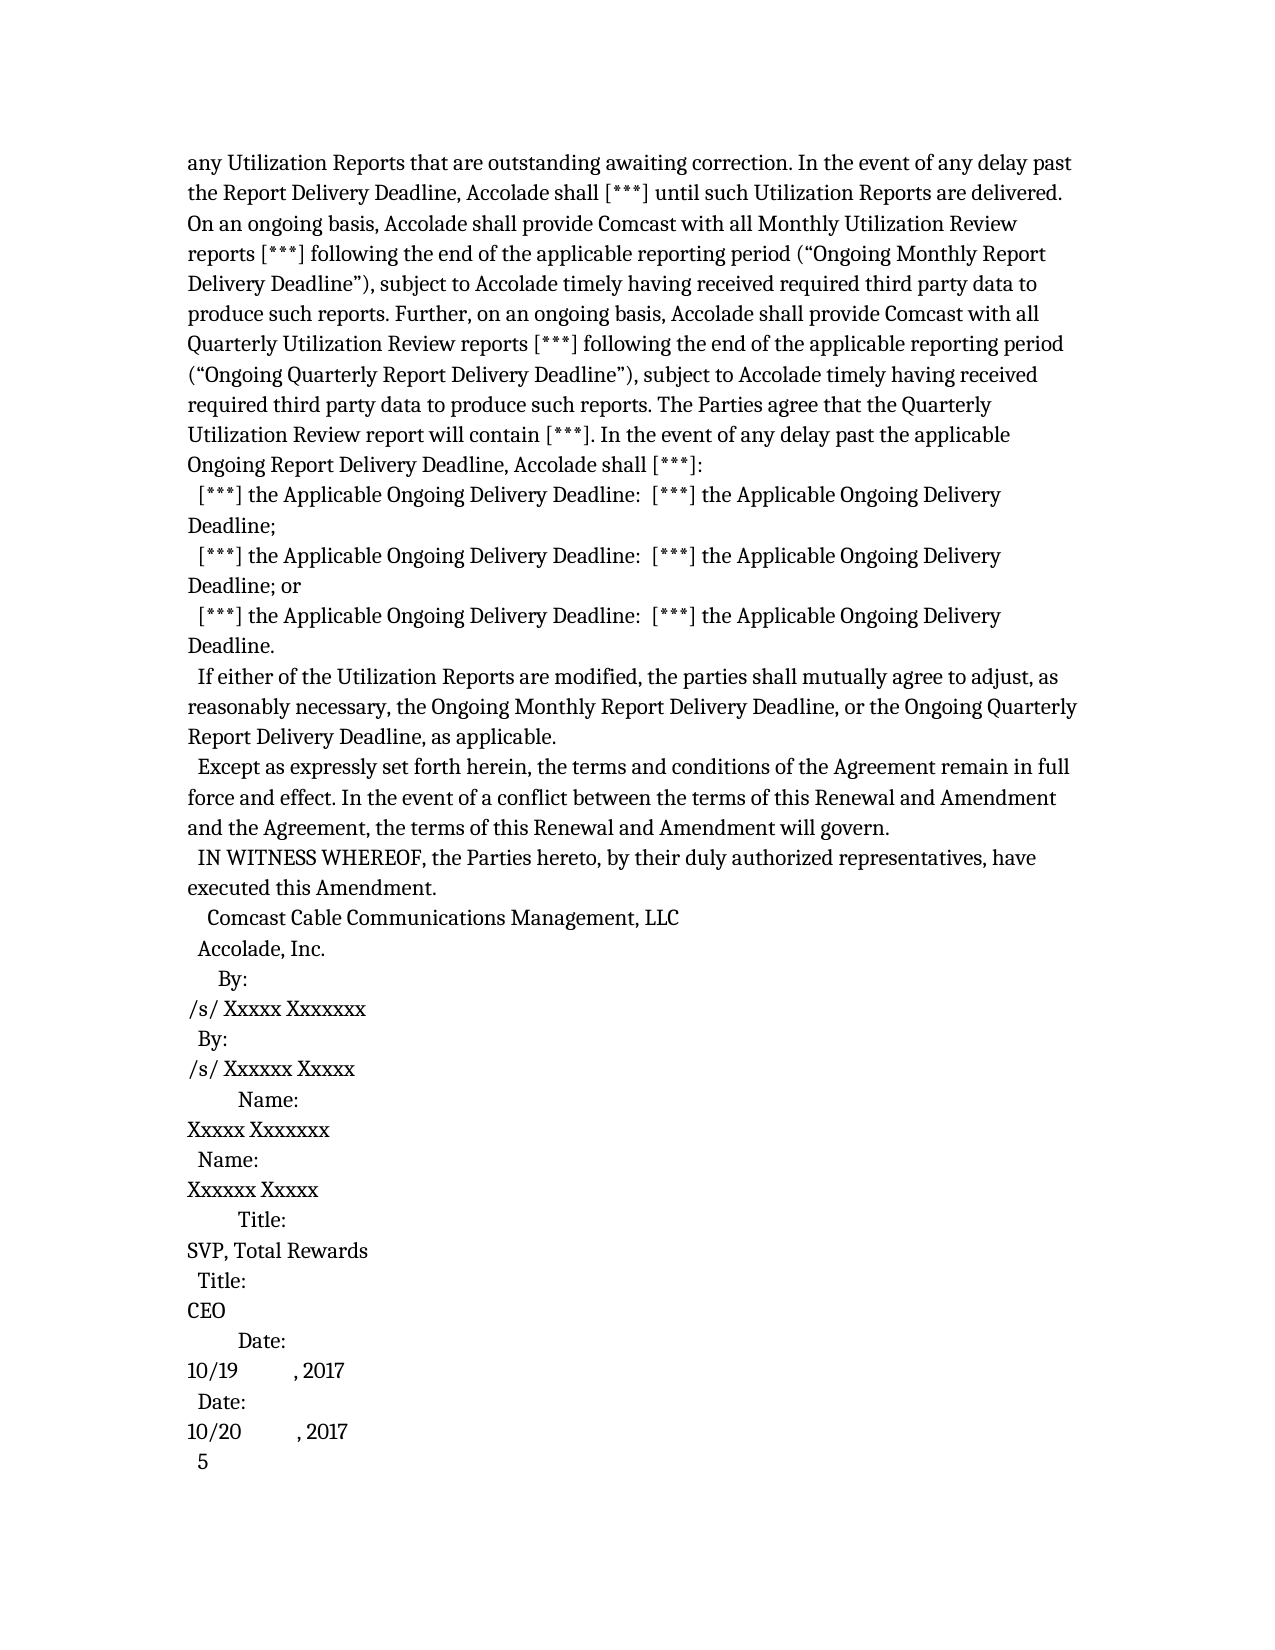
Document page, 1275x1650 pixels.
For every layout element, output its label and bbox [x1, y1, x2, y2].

text [187, 150, 1087, 1475]
